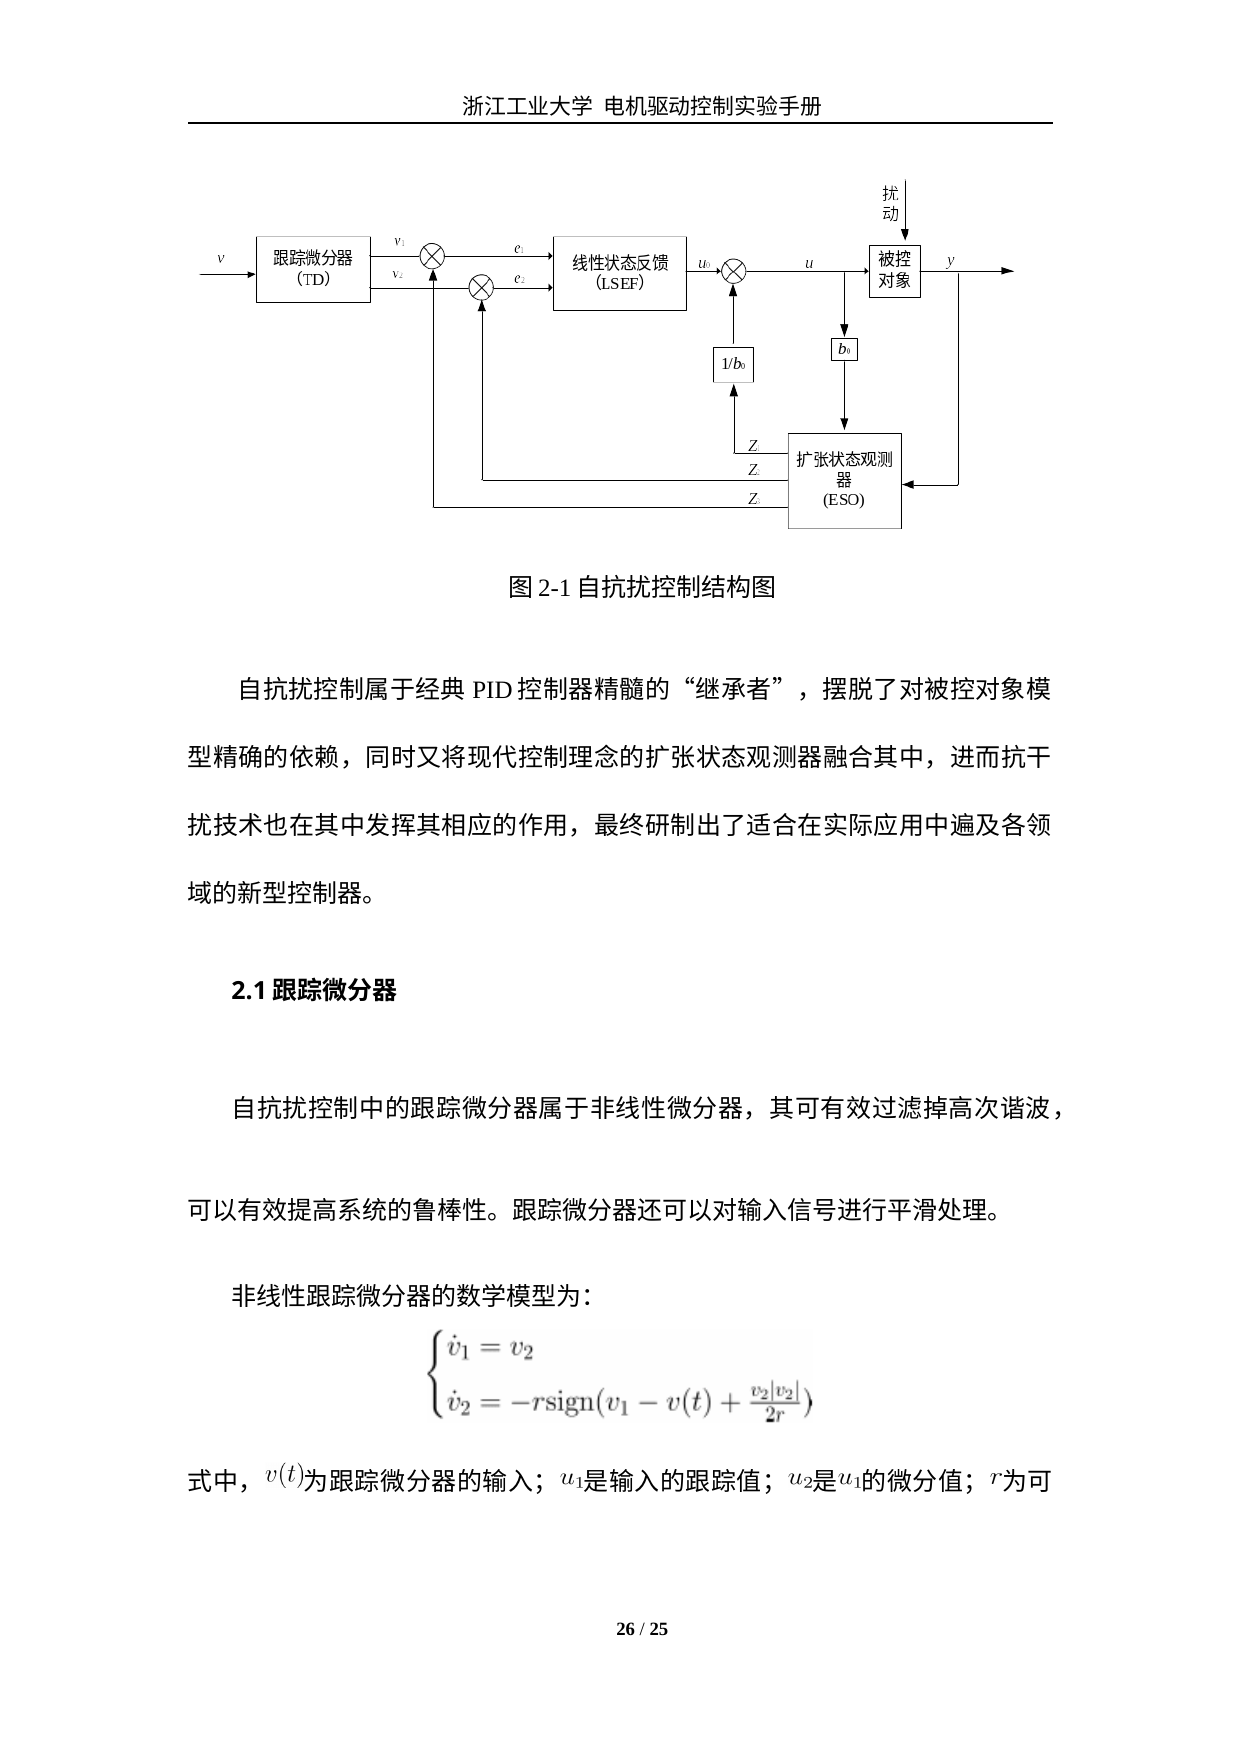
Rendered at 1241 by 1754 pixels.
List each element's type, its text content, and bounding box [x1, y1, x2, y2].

text 自抗扰控制中的跟踪微分器属于非线性微分器，其可有效过滤掉高次谐波，可以有效提高系统的鲁棒性。跟踪微分器还可以对输入信号进行平滑处理。 [187, 1073, 1053, 1243]
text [187, 1445, 1053, 1513]
text 非线性跟踪微分器的数学模型为： [187, 1261, 1053, 1329]
text 图2-1自抗扰控制结构图 [187, 552, 1053, 620]
subtitle 2.1跟踪微分器 [187, 954, 1053, 1022]
text 自抗扰控制属于经典PID控制器精髓的“继承者”，摆脱了对被控对象模型精确的依赖，同时又将现代控制理念的扩张状态观测器融合其中，进而抗干扰技术也在其中发挥其相应的作用，最终研制出了适合在实际应用中遍及各领域的新型控制器。 [187, 654, 1053, 925]
